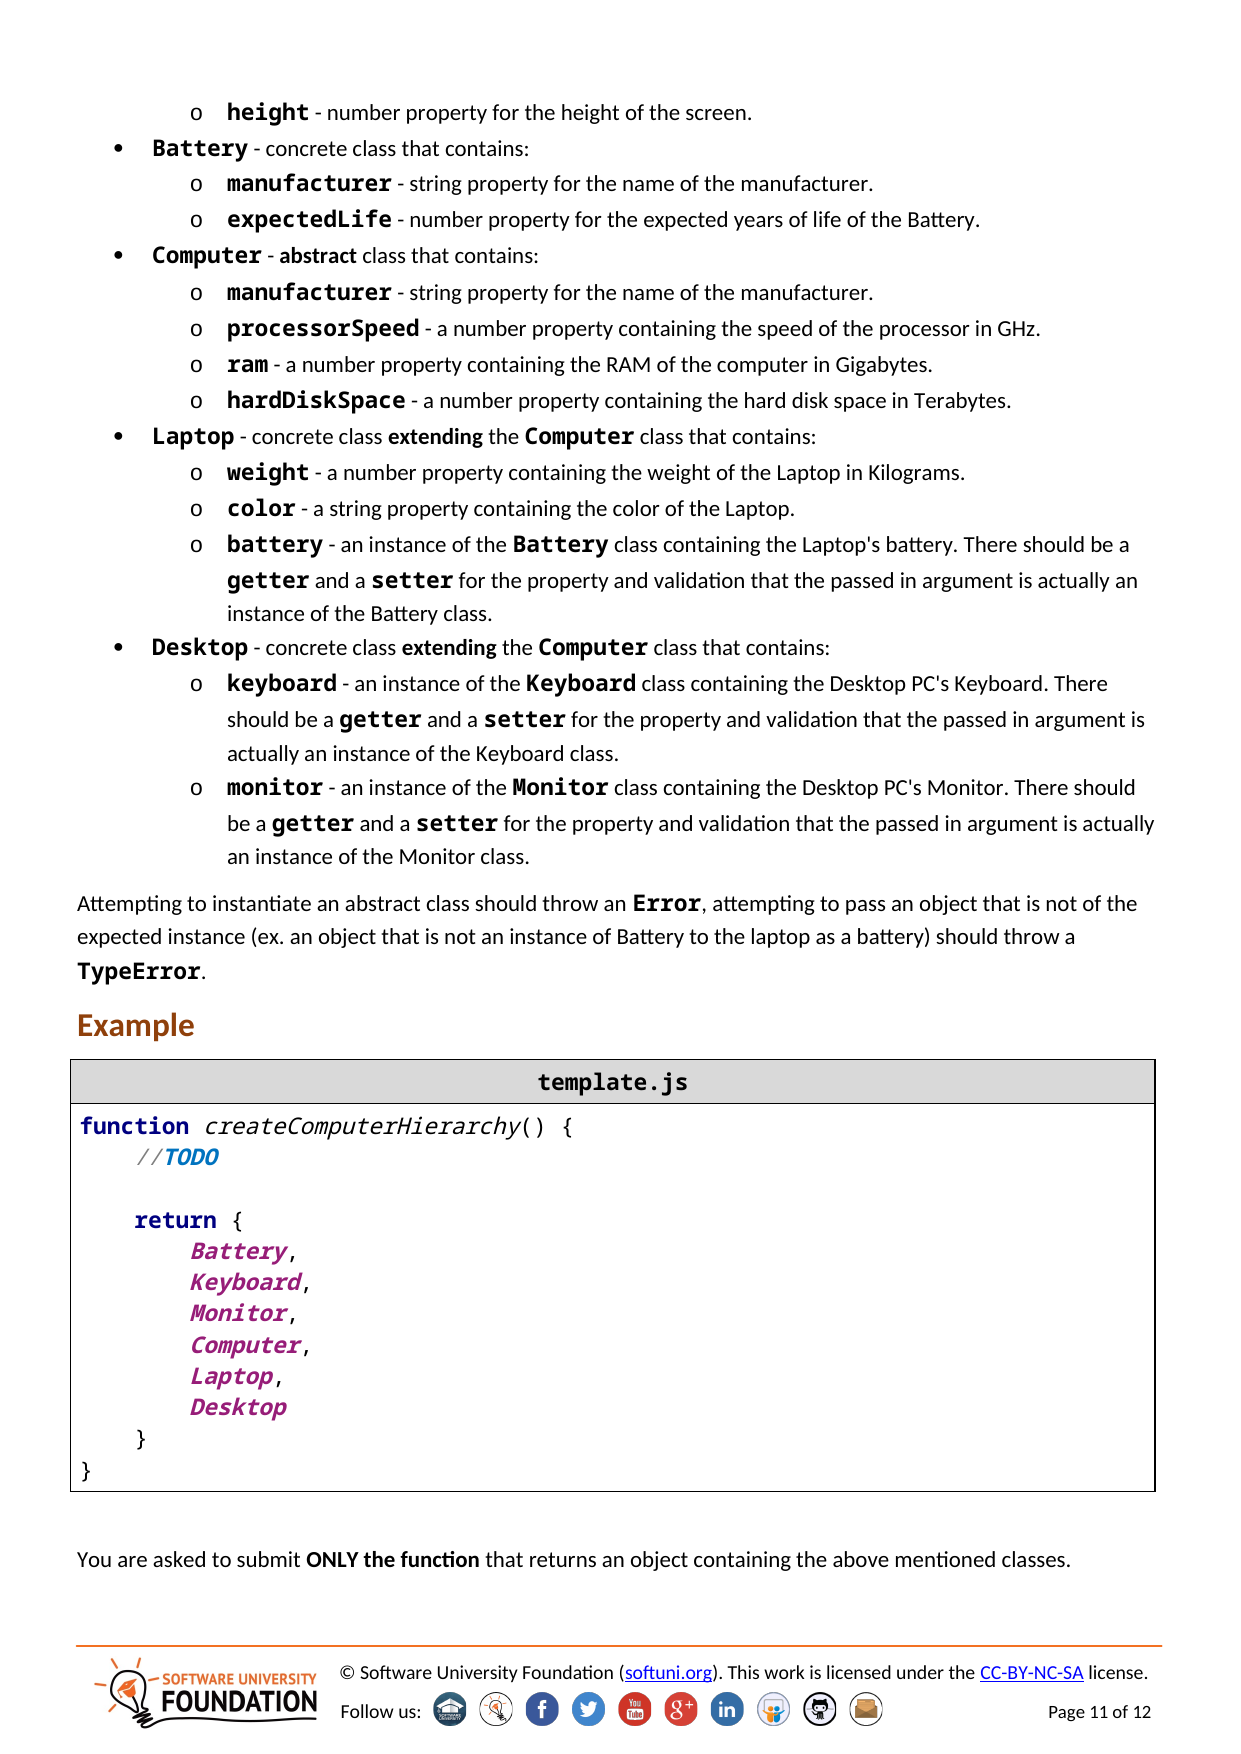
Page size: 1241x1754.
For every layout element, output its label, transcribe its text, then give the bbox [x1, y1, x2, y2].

list Battery - concrete class that contains: [114, 131, 1163, 163]
list color - a string property containing the color of the Laptop. [189, 492, 1163, 523]
list Laptop - concrete class extending the Computer class that contains: [114, 419, 1163, 451]
picture [664, 1692, 698, 1726]
table_header template.js [71, 1060, 1154, 1103]
picture [433, 1692, 467, 1726]
picture [757, 1692, 790, 1726]
picture [710, 1692, 744, 1726]
list expectedLife - number property for the expected years of life of the Battery. [189, 203, 1163, 235]
list weight - a number property containing the weight of the Laptop in Kilograms. [189, 456, 1163, 487]
list hardDiskSpace - a number property containing the hard disk space in Terabytes. [189, 383, 1163, 415]
list keyboard - an instance of the Keyboard class containing the Desktop PC's Keyboard. There should be a getter and a setter for the property and validation that the passed in argument is actually an instance of the Keyboard class. [189, 667, 1163, 767]
list manufacturer - string property for the name of the manufacturer. [189, 275, 1163, 307]
table_cell function createComputerHierarchy() { //TODO return { Battery, Keyboard, Monitor, Computer, Laptop, Desktop } } [71, 1104, 1154, 1491]
list height - number property for the height of the screen. [189, 95, 1163, 127]
subtitle Example [77, 1003, 1163, 1044]
list Desktop - concrete class extending the Computer class that contains: [114, 631, 1163, 662]
picture [803, 1692, 837, 1726]
picture [849, 1692, 883, 1726]
text Attempting to instantiate an abstract class should throw an Error, attempting to pass an object that is not of the expected instance (ex. an object that is not an instance of Battery to the laptop as a battery) should throw a TypeError. [77, 887, 1163, 986]
list monitor - an instance of the Monitor class containing the Desktop PC's Monitor. There should be a getter and a setter for the property and validation that the passed in argument is actually an instance of the Monitor class. [189, 771, 1163, 870]
text You are asked to submit ONLY the function that returns an object containing the above mentioned classes. [77, 1545, 1163, 1573]
picture [93, 1656, 317, 1729]
picture [479, 1692, 513, 1726]
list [189, 167, 1163, 199]
list ram - a number property containing the RAM of the computer in Gigabytes. [189, 347, 1163, 379]
picture [525, 1692, 559, 1726]
list battery - an instance of the Battery class containing the Laptop's battery. There should be a getter and a setter for the property and validation that the passed in argument is actually an instance of the Battery class. [189, 528, 1163, 627]
picture [572, 1692, 605, 1726]
list processorSpeed - a number property containing the speed of the processor in GHz. [189, 311, 1163, 343]
list Computer - abstract class that contains: [114, 239, 1163, 271]
picture [618, 1692, 652, 1726]
